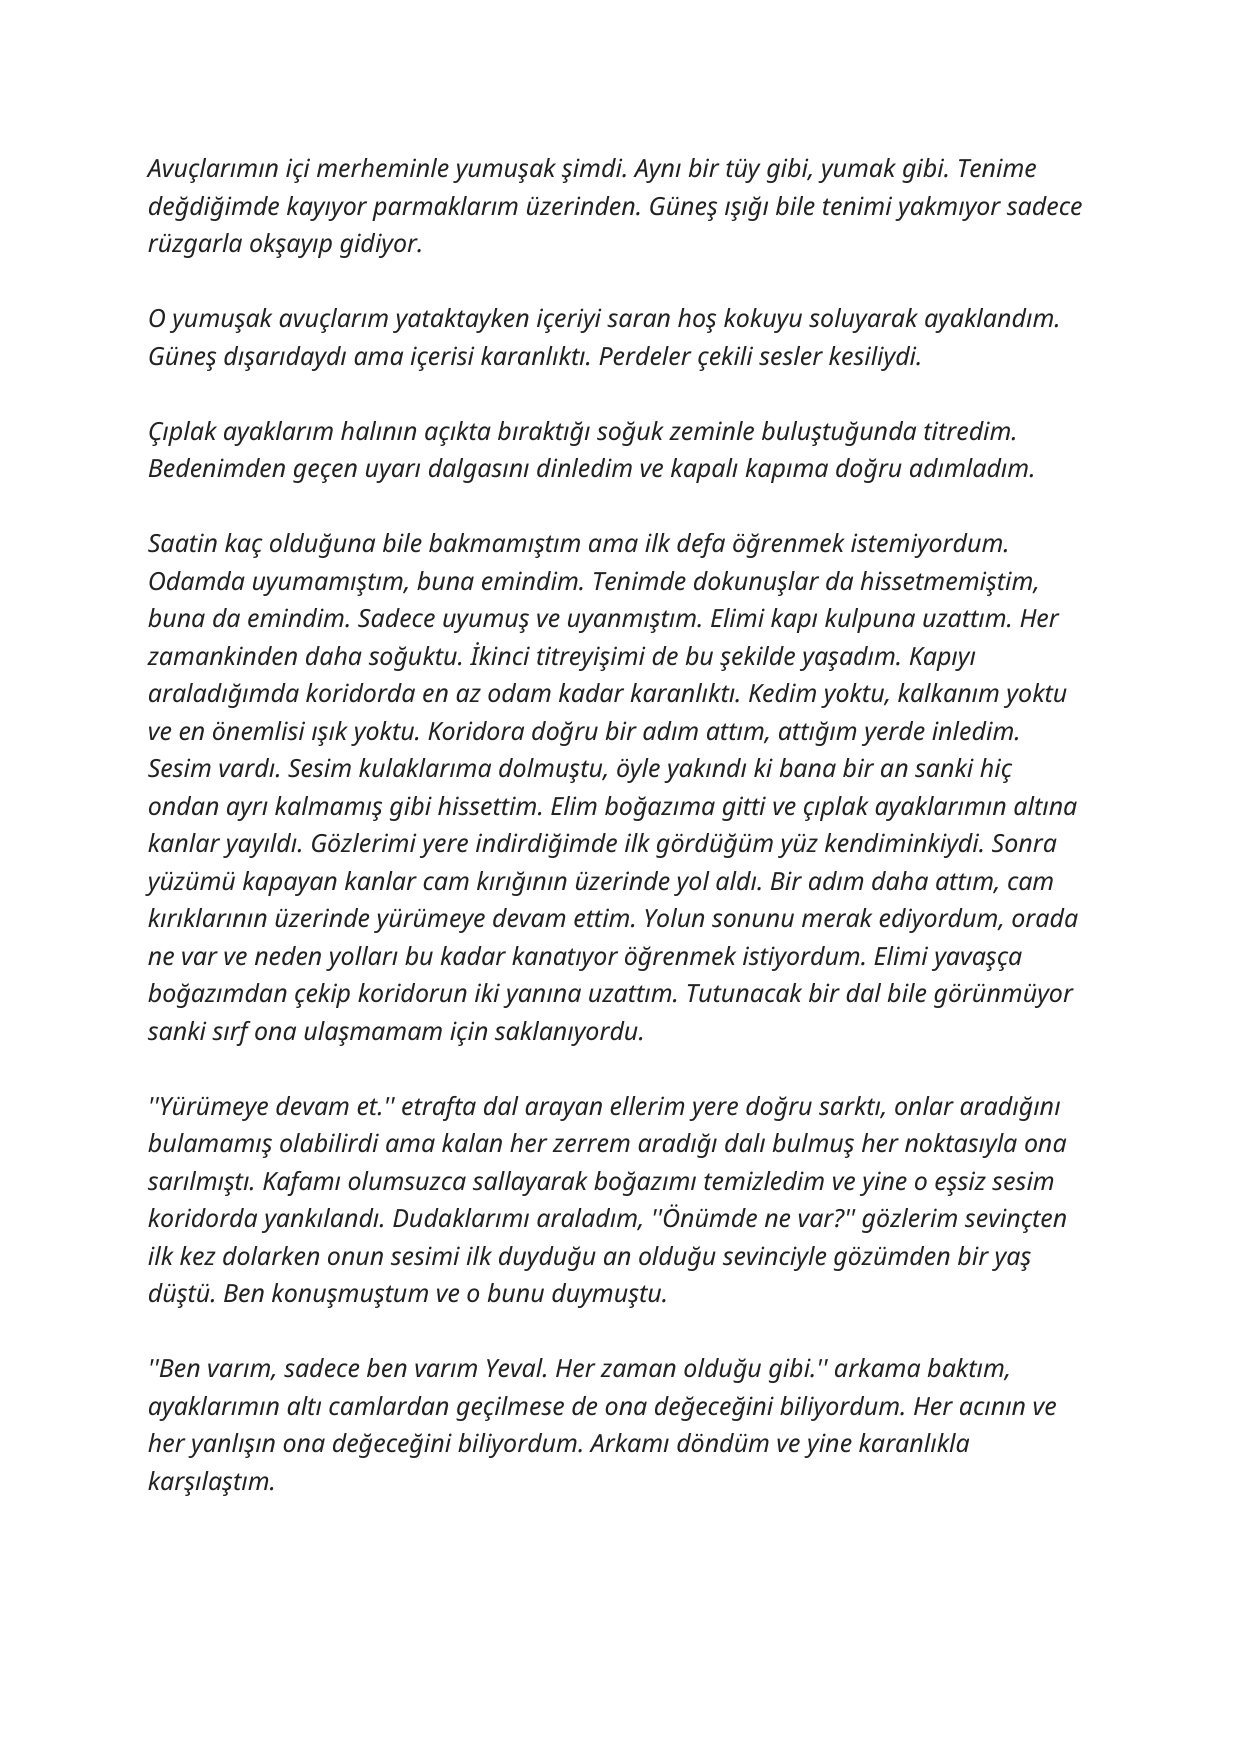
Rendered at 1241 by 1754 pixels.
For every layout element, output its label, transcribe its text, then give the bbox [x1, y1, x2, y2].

text Saatin kaç olduğuna bile bakmamıştım ama ilk defa öğrenmek istemiyordum. Odamda uyumamıştım, buna emindim. Tenimde dokunuşlar da hissetmemiştim, buna da emindim. Sadece uyumuş ve uyanmıştım. Elimi kapı kulpuna uzattım. Her zamankinden daha soğuktu. İkinci titreyişimi de bu şekilde yaşadım. Kapıyı araladığımda koridorda en az odam kadar karanlıktı. Kedim yoktu, kalkanım yoktu ve en önemlisi ışık yoktu. Koridora doğru bir adım attım, attığım yerde inledim. Sesim vardı. Sesim kulaklarıma dolmuştu, öyle yakındı ki bana bir an sanki hiç ondan ayrı kalmamış gibi hissettim. Elim boğazıma gitti ve çıplak ayaklarımın altına kanlar yayıldı. Gözlerimi yere indirdiğimde ilk gördüğüm yüz kendiminkiydi. Sonra yüzümü kapayan kanlar cam kırığının üzerinde yol aldı. Bir adım daha attım, cam kırıklarının üzerinde yürümeye devam ettim. Yolun sonunu merak ediyordum, orada ne var ve neden yolları bu kadar kanatıyor öğrenmek istiyordum. Elimi yavaşça boğazımdan çekip koridorun iki yanına uzattım. Tutunacak bir dal bile görünmüyor sanki sırf ona ulaşmamam için saklanıyordu. [148, 523, 1093, 1048]
text Avuçlarımın içi merheminle yumuşak şimdi. Aynı bir tüy gibi, yumak gibi. Tenime değdiğimde kayıyor parmaklarım üzerinden. Güneş ışığı bile tenimi yakmıyor sadece rüzgarla okşayıp gidiyor. [148, 148, 1093, 260]
text ''Yürümeye devam et.'' etrafta dal arayan ellerim yere doğru sarktı, onlar aradığını bulamamış olabilirdi ama kalan her zerrem aradığı dalı bulmuş her noktasıyla ona sarılmıştı. Kafamı olumsuzca sallayarak boğazımı temizledim ve yine o eşsiz sesim koridorda yankılandı. Dudaklarımı araladım, ''Önümde ne var?'' gözlerim sevinçten ilk kez dolarken onun sesimi ilk duyduğu an olduğu sevinciyle gözümden bir yaş düştü. Ben konuşmuştum ve o bunu duymuştu. [148, 1085, 1093, 1310]
text Çıplak ayaklarım halının açıkta bıraktığı soğuk zeminle buluştuğunda titredim. Bedenimden geçen uyarı dalgasını dinledim ve kapalı kapıma doğru adımladım. [148, 410, 1093, 485]
text O yumuşak avuçlarım yataktayken içeriyi saran hoş kokuyu soluyarak ayaklandım. Güneş dışarıdaydı ama içerisi karanlıktı. Perdeler çekili sesler kesiliydi. [148, 298, 1093, 373]
text ''Ben varım, sadece ben varım Yeval. Her zaman olduğu gibi.'' arkama baktım, ayaklarımın altı camlardan geçilmese de ona değeceğini biliyordum. Her acının ve her yanlışın ona değeceğini biliyordum. Arkamı döndüm ve yine karanlıkla karşılaştım. [148, 1348, 1093, 1498]
